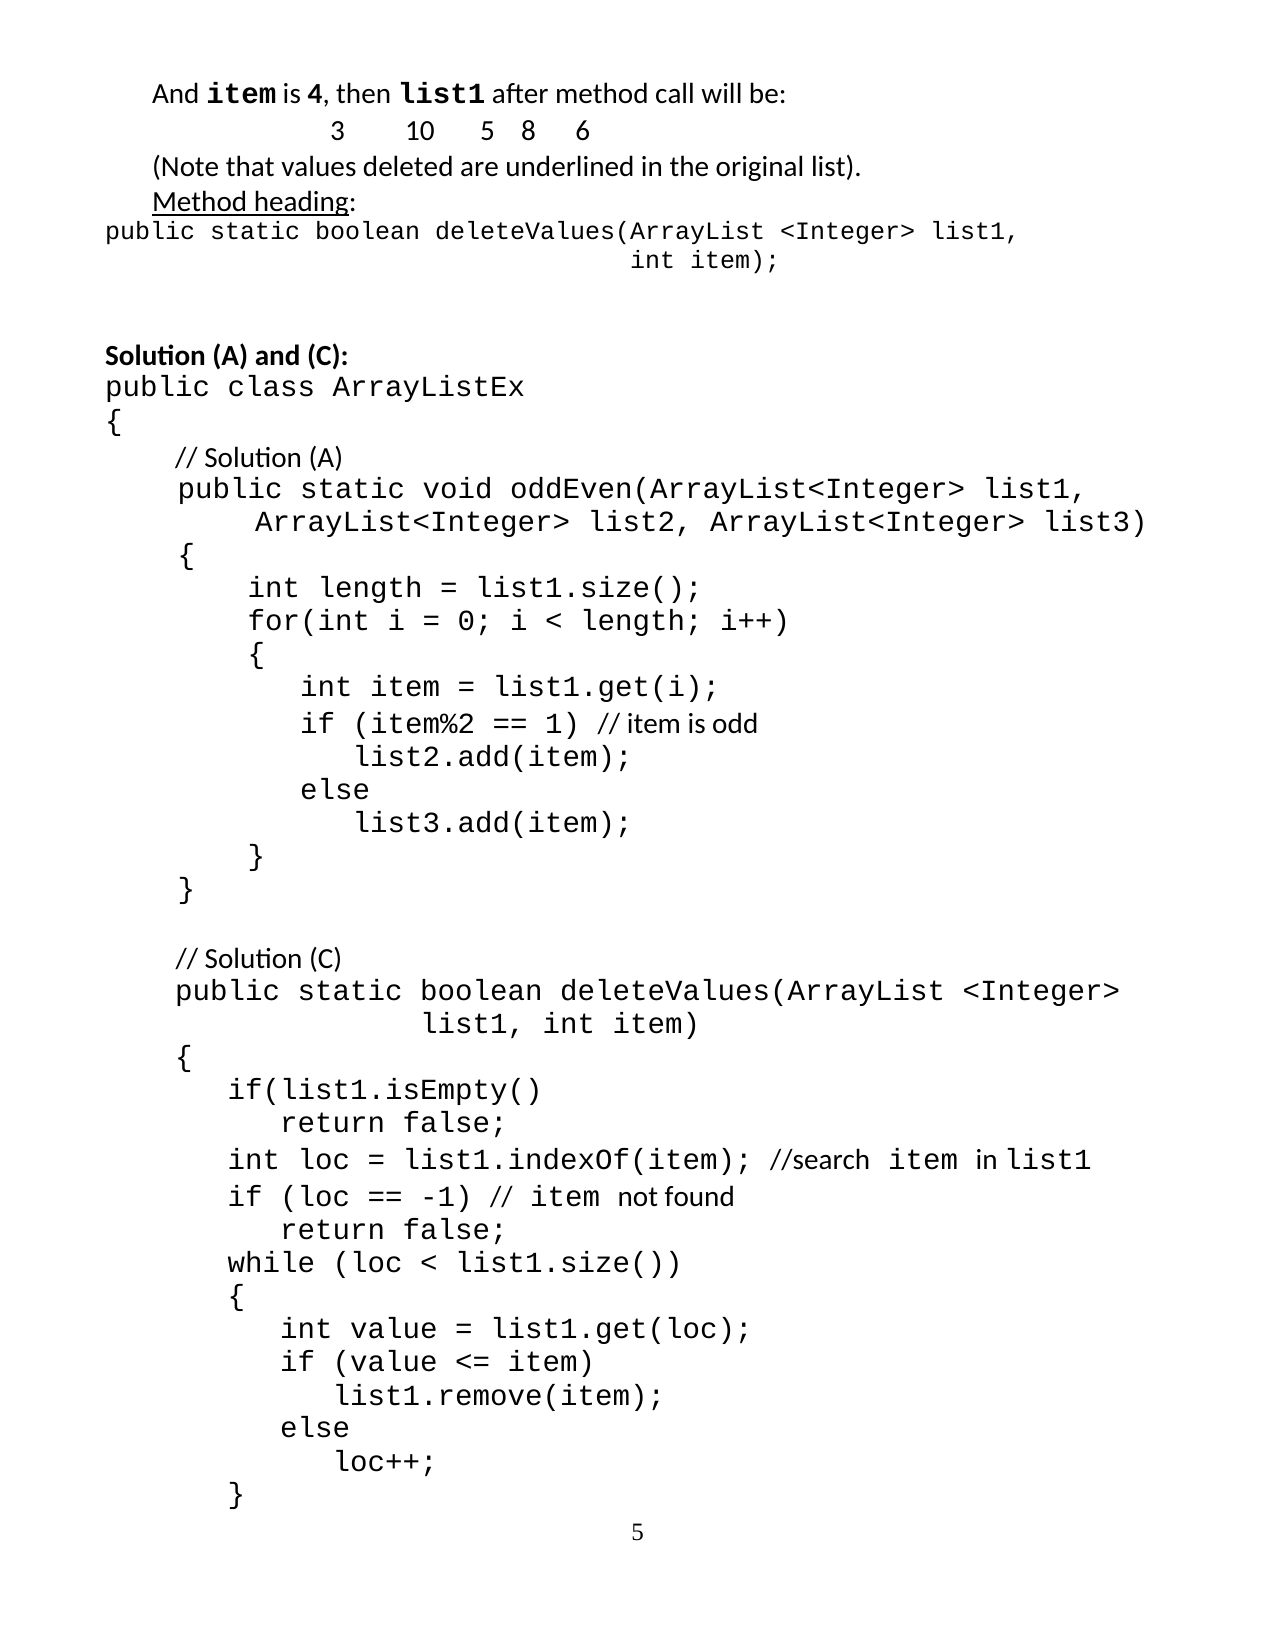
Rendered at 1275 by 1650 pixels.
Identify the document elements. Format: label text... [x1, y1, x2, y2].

text } [105, 1480, 1170, 1513]
text if (loc == -1) // item not found [105, 1178, 1170, 1216]
text list1.remove(item); [105, 1381, 1170, 1414]
text public static void oddEven(ArrayList<Integer> list1, [142, 474, 1170, 507]
text } [142, 842, 1170, 874]
text else [142, 776, 1170, 808]
text int loc = list1.indexOf(item); //search item in list1 [105, 1141, 1170, 1178]
text else [105, 1414, 1170, 1447]
text return false; [105, 1108, 1170, 1141]
text list3.add(item); [142, 808, 1170, 842]
text public static boolean deleteValues(ArrayList <Integer> list1, [105, 219, 1170, 247]
text ArrayList<Integer> list2, ArrayList<Integer> list3) [142, 507, 1170, 540]
text Method heading: [152, 183, 1170, 219]
text (Note that values deleted are underlined in the original list). [152, 148, 1170, 183]
text if (item%2 == 1) // item is odd [142, 705, 1170, 742]
text return false; [105, 1216, 1170, 1248]
text while (loc < list1.size()) [105, 1248, 1170, 1282]
text { [105, 1282, 1170, 1314]
text And item is 4, then list1 after method call will be: [152, 75, 1170, 112]
text list1, int item) [105, 1009, 1170, 1042]
text int item = list1.get(i); [142, 672, 1170, 705]
text { [105, 1042, 1170, 1075]
text if (value <= item) [105, 1348, 1170, 1381]
text } [142, 874, 1170, 908]
text public static boolean deleteValues(ArrayList <Integer> [105, 976, 1170, 1009]
text { [142, 540, 1170, 573]
text list2.add(item); [142, 742, 1170, 776]
text int value = list1.get(loc); [105, 1314, 1170, 1348]
text int item); [105, 247, 1170, 276]
text { [105, 406, 1170, 439]
text public class ArrayListEx [105, 373, 1170, 406]
text Solution (A) and (C): [105, 337, 1170, 373]
text loc++; [105, 1447, 1170, 1480]
text // Solution (C) [142, 941, 1170, 976]
text { [142, 639, 1170, 672]
text // Solution (A) [105, 439, 1170, 474]
text if(list1.isEmpty() [105, 1075, 1170, 1108]
text 3 10 5 8 6 [152, 112, 1170, 148]
text int length = list1.size(); [142, 573, 1170, 606]
text for(int i = 0; i < length; i++) [142, 606, 1170, 639]
